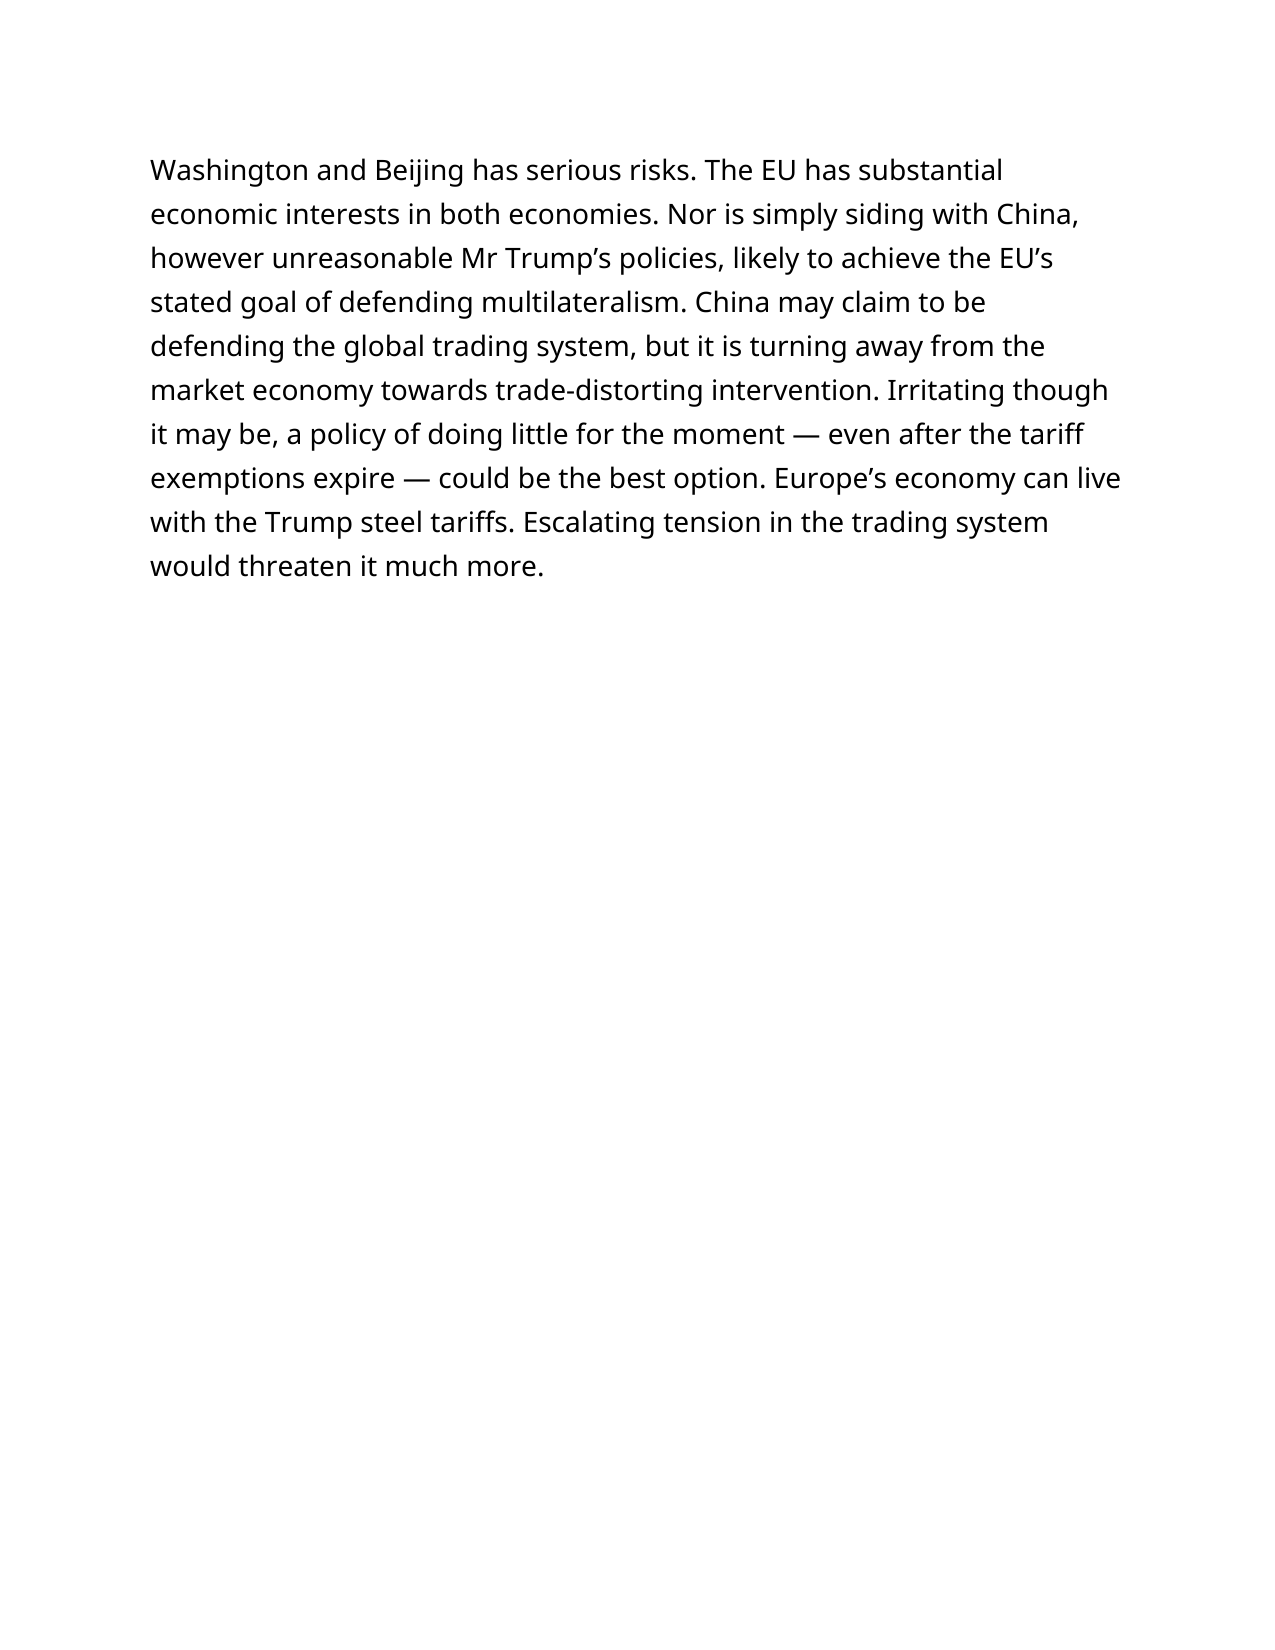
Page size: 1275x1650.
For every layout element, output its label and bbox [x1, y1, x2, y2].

text [150, 150, 1125, 585]
